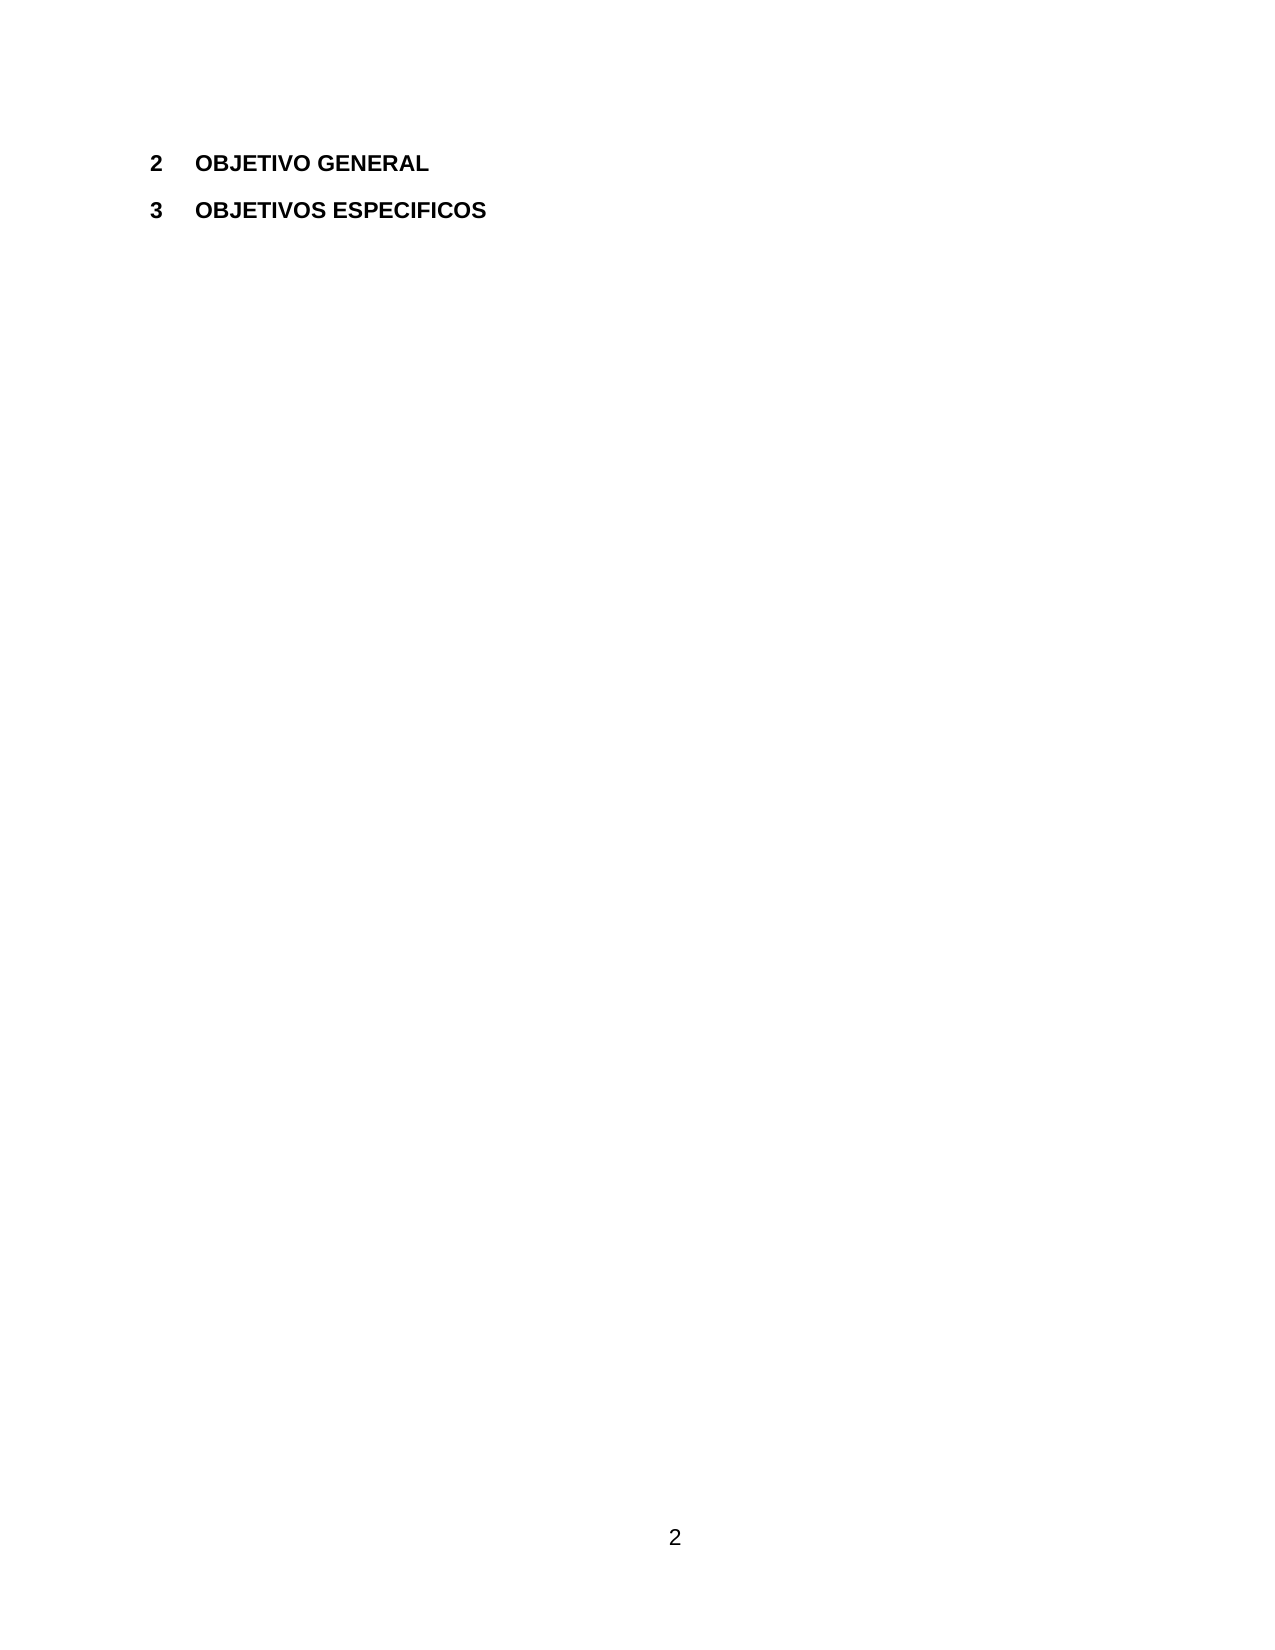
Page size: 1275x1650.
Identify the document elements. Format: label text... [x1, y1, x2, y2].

subtitle OBJETIVO GENERAL [150, 150, 1125, 176]
subtitle OBJETIVOS ESPECIFICOS [150, 197, 1125, 223]
